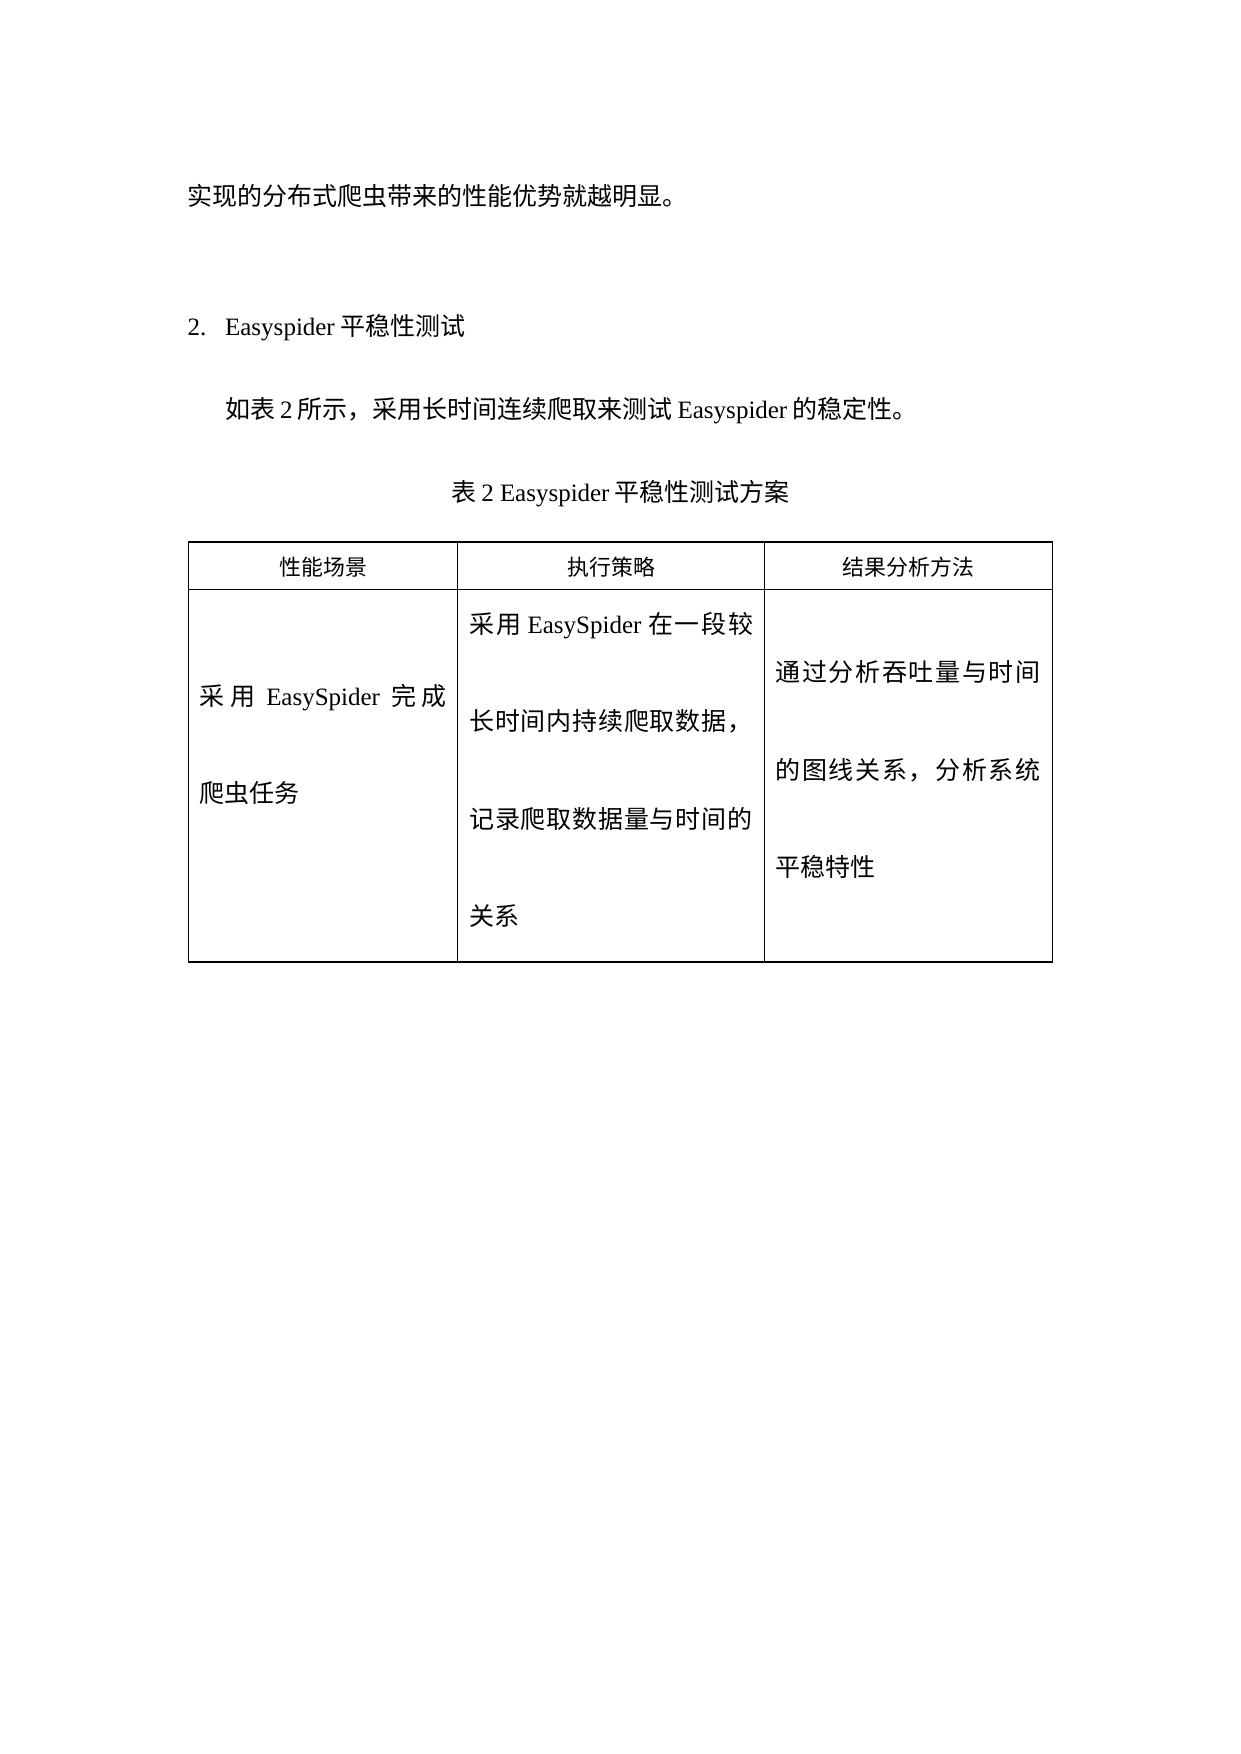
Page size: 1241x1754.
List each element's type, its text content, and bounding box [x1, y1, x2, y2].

table_header 执行策略 [458, 543, 764, 589]
table_cell 通过分析吞吐量与时间的图线关系，分析系统平稳特性 [765, 590, 1052, 961]
table_header 结果分析方法 [765, 543, 1052, 589]
text 表2 Easyspider平稳性测试方案 [187, 458, 1053, 523]
list Easyspider平稳性测试 [187, 292, 1053, 357]
table_cell 采用EasySpider完成爬虫任务 [189, 590, 457, 961]
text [187, 162, 1053, 227]
table_header 性能场景 [189, 543, 457, 589]
text 如表2所示，采用长时间连续爬取来测试Easyspider的稳定性。 [225, 375, 1053, 440]
table_cell 采用EasySpider在一段较长时间内持续爬取数据，记录爬取数据量与时间的关系 [458, 590, 764, 961]
